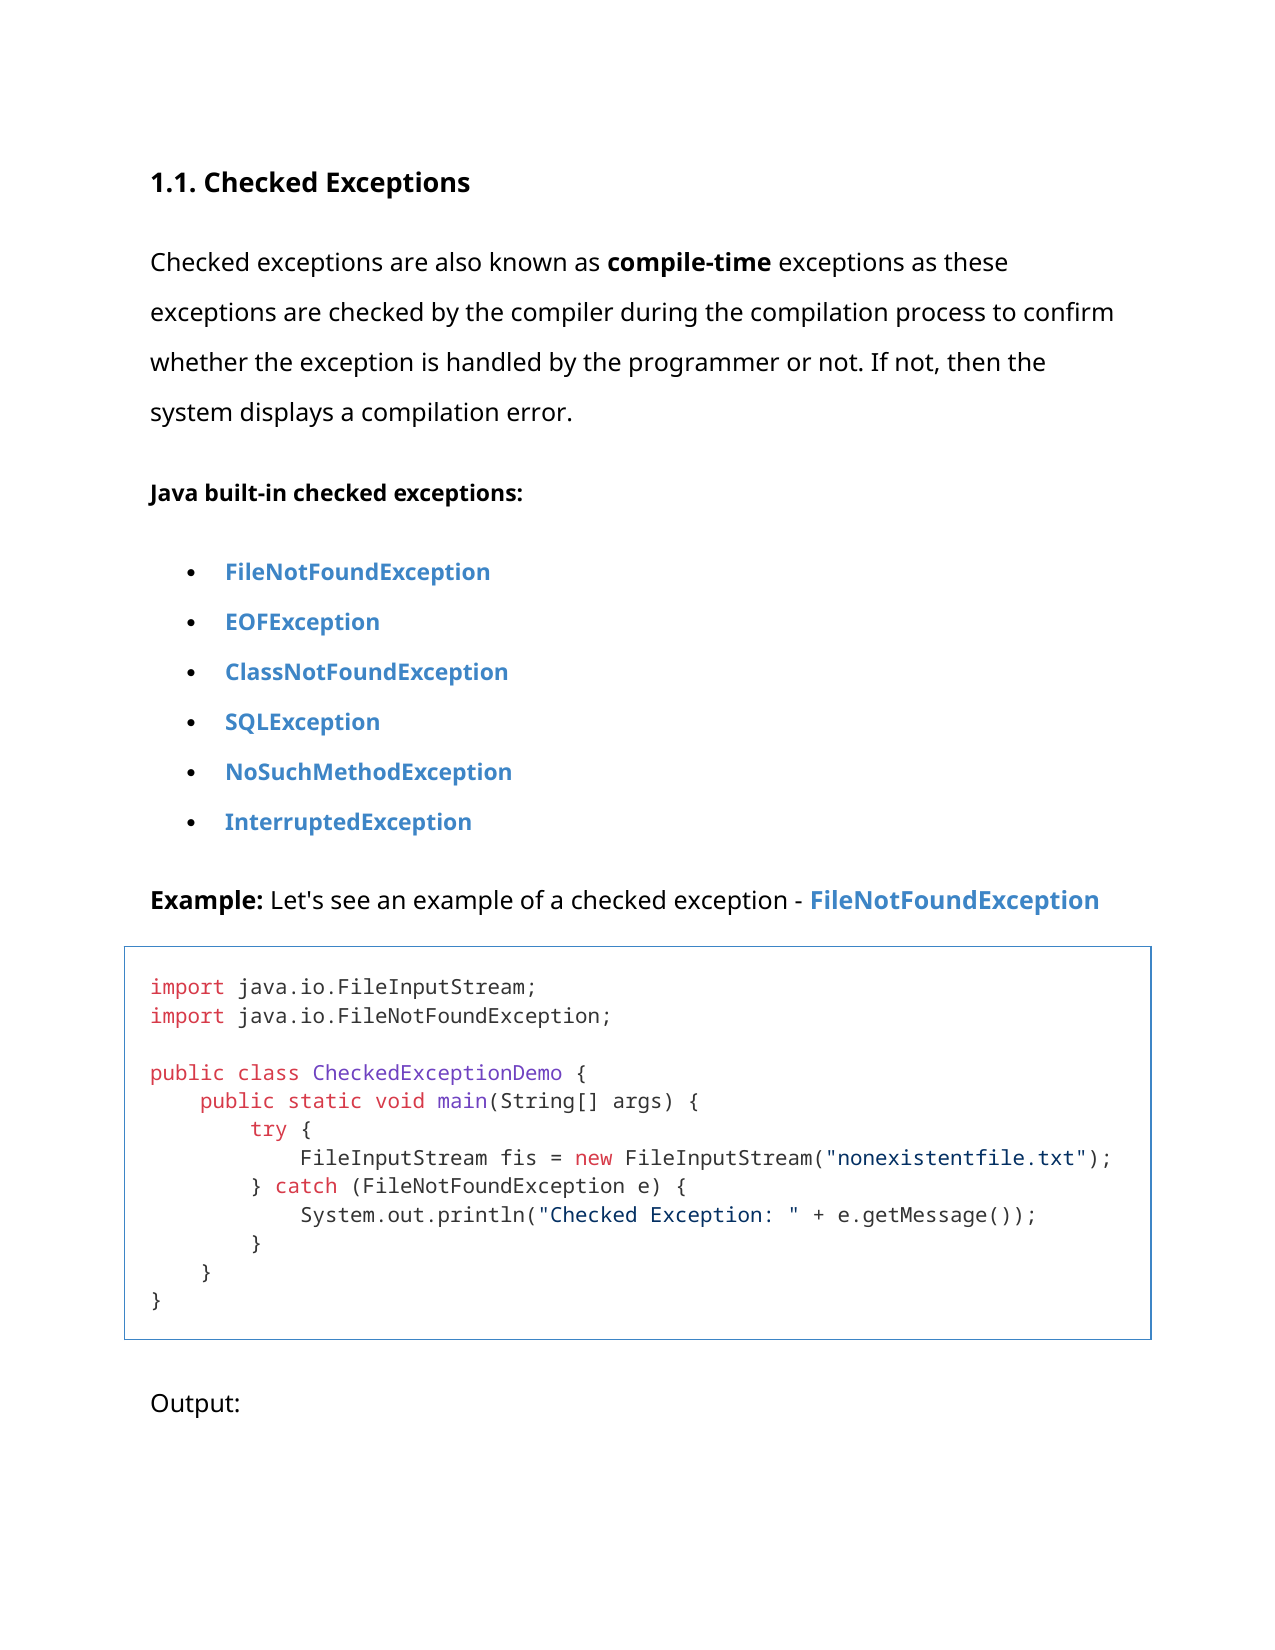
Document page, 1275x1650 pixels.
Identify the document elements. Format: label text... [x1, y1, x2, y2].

text Java built-in checked exceptions: [150, 458, 1125, 508]
text System.out.println("Checked Exception: " + e.getMessage()); [150, 1200, 1125, 1228]
list NoSuchMethodException [187, 737, 1125, 787]
text import java.io.FileInputStream; [125, 947, 1150, 1001]
text FileInputStream fis = new FileInputStream("nonexistentfile.txt"); [150, 1143, 1125, 1171]
list FileNotFoundException [187, 537, 1125, 587]
list SQLException [187, 687, 1125, 737]
text Output: [150, 1369, 1125, 1419]
text import java.io.FileNotFoundException; [150, 1001, 1125, 1029]
text } [150, 1228, 1125, 1257]
text public class CheckedExceptionDemo { [150, 1058, 1125, 1086]
list ClassNotFoundException [187, 637, 1125, 687]
subtitle 1.1. Checked Exceptions [150, 150, 1125, 200]
text try { [150, 1114, 1125, 1143]
text public static void main(String[] args) { [150, 1086, 1125, 1114]
list InterruptedException [187, 787, 1125, 837]
text Checked exceptions are also known as compile-time exceptions as these exceptions are checked by the compiler during the compilation process to confirm whether the exception is handled by the programmer or not. If not, then the system displays a compilation error. [150, 229, 1125, 429]
text } [125, 1259, 1150, 1339]
list EOFException [187, 587, 1125, 637]
text } catch (FileNotFoundException e) { [150, 1171, 1125, 1200]
text Example: Let's see an example of a checked exception - FileNotFoundException [150, 867, 1125, 917]
